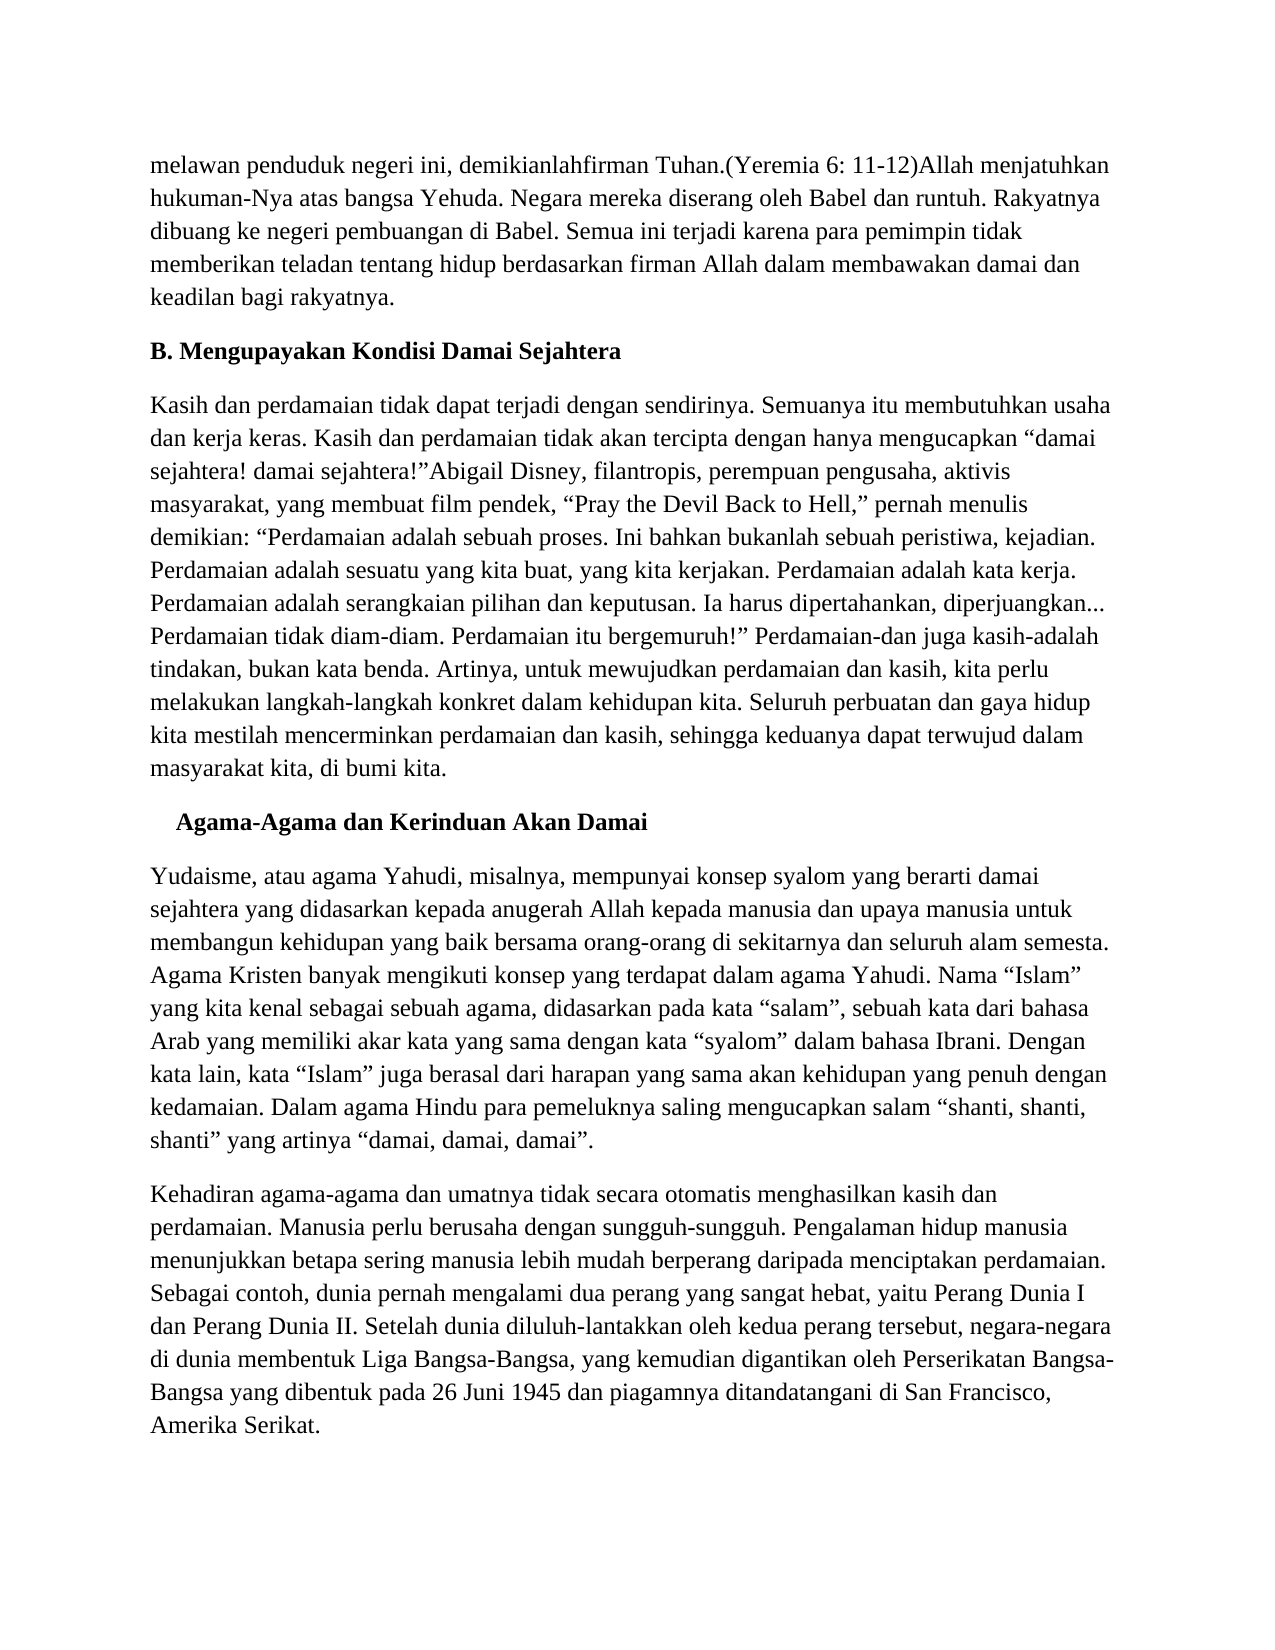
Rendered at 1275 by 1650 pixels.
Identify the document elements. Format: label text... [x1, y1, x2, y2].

text Kasih dan perdamaian tidak dapat terjadi dengan sendirinya. Semuanya itu membutuhkan usaha dan kerja keras. Kasih dan perdamaian tidak akan tercipta dengan hanya mengucapkan “damai sejahtera! damai sejahtera!”Abigail Disney, filantropis, perempuan pengusaha, aktivis masyarakat, yang membuat film pendek, “Pray the Devil Back to Hell,” pernah menulis demikian: “Perdamaian adalah sebuah proses. Ini bahkan bukanlah sebuah peristiwa, kejadian. Perdamaian adalah sesuatu yang kita buat, yang kita kerjakan. Perdamaian adalah kata kerja. Perdamaian adalah serangkaian pilihan dan keputusan. Ia harus dipertahankan, diperjuangkan... Perdamaian tidak diam-diam. Perdamaian itu bergemuruh!” Perdamaian-dan juga kasih-adalah tindakan, bukan kata benda. Artinya, untuk mewujudkan perdamaian dan kasih, kita perlu melakukan langkah-langkah konkret dalam kehidupan kita. Seluruh perbuatan dan gaya hidup kita mestilah mencerminkan perdamaian dan kasih, sehingga keduanya dapat terwujud dalam masyarakat kita, di bumi kita. [150, 390, 1125, 782]
text  Agama-Agama dan Kerinduan Akan Damai [150, 807, 1125, 836]
text Kehadiran agama-agama dan umatnya tidak secara otomatis menghasilkan kasih dan perdamaian. Manusia perlu berusaha dengan sungguh-sungguh. Pengalaman hidup manusia menunjukkan betapa sering manusia lebih mudah berperang daripada menciptakan perdamaian. Sebagai contoh, dunia pernah mengalami dua perang yang sangat hebat, yaitu Perang Dunia I dan Perang Dunia II. Setelah dunia diluluh-lantakkan oleh kedua perang tersebut, negara-negara di dunia membentuk Liga Bangsa-Bangsa, yang kemudian digantikan oleh Perserikatan Bangsa-Bangsa yang dibentuk pada 26 Juni 1945 dan piagamnya ditandatangani di San Francisco, Amerika Serikat. [150, 1179, 1125, 1439]
text B. Mengupayakan Kondisi Damai Sejahtera [150, 336, 1125, 365]
text Yudaisme, atau agama Yahudi, misalnya, mempunyai konsep syalom yang berarti damai sejahtera yang didasarkan kepada anugerah Allah kepada manusia dan upaya manusia untuk membangun kehidupan yang baik bersama orang-orang di sekitarnya dan seluruh alam semesta. Agama Kristen banyak mengikuti konsep yang terdapat dalam agama Yahudi. Nama “Islam” yang kita kenal sebagai sebuah agama, didasarkan pada kata “salam”, sebuah kata dari bahasa Arab yang memiliki akar kata yang sama dengan kata “syalom” dalam bahasa Ibrani. Dengan kata lain, kata “Islam” juga berasal dari harapan yang sama akan kehidupan yang penuh dengan kedamaian. Dalam agama Hindu para pemeluknya saling mengucapkan salam “shanti, shanti, shanti” yang artinya “damai, damai, damai”. [150, 861, 1125, 1154]
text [150, 150, 1125, 311]
